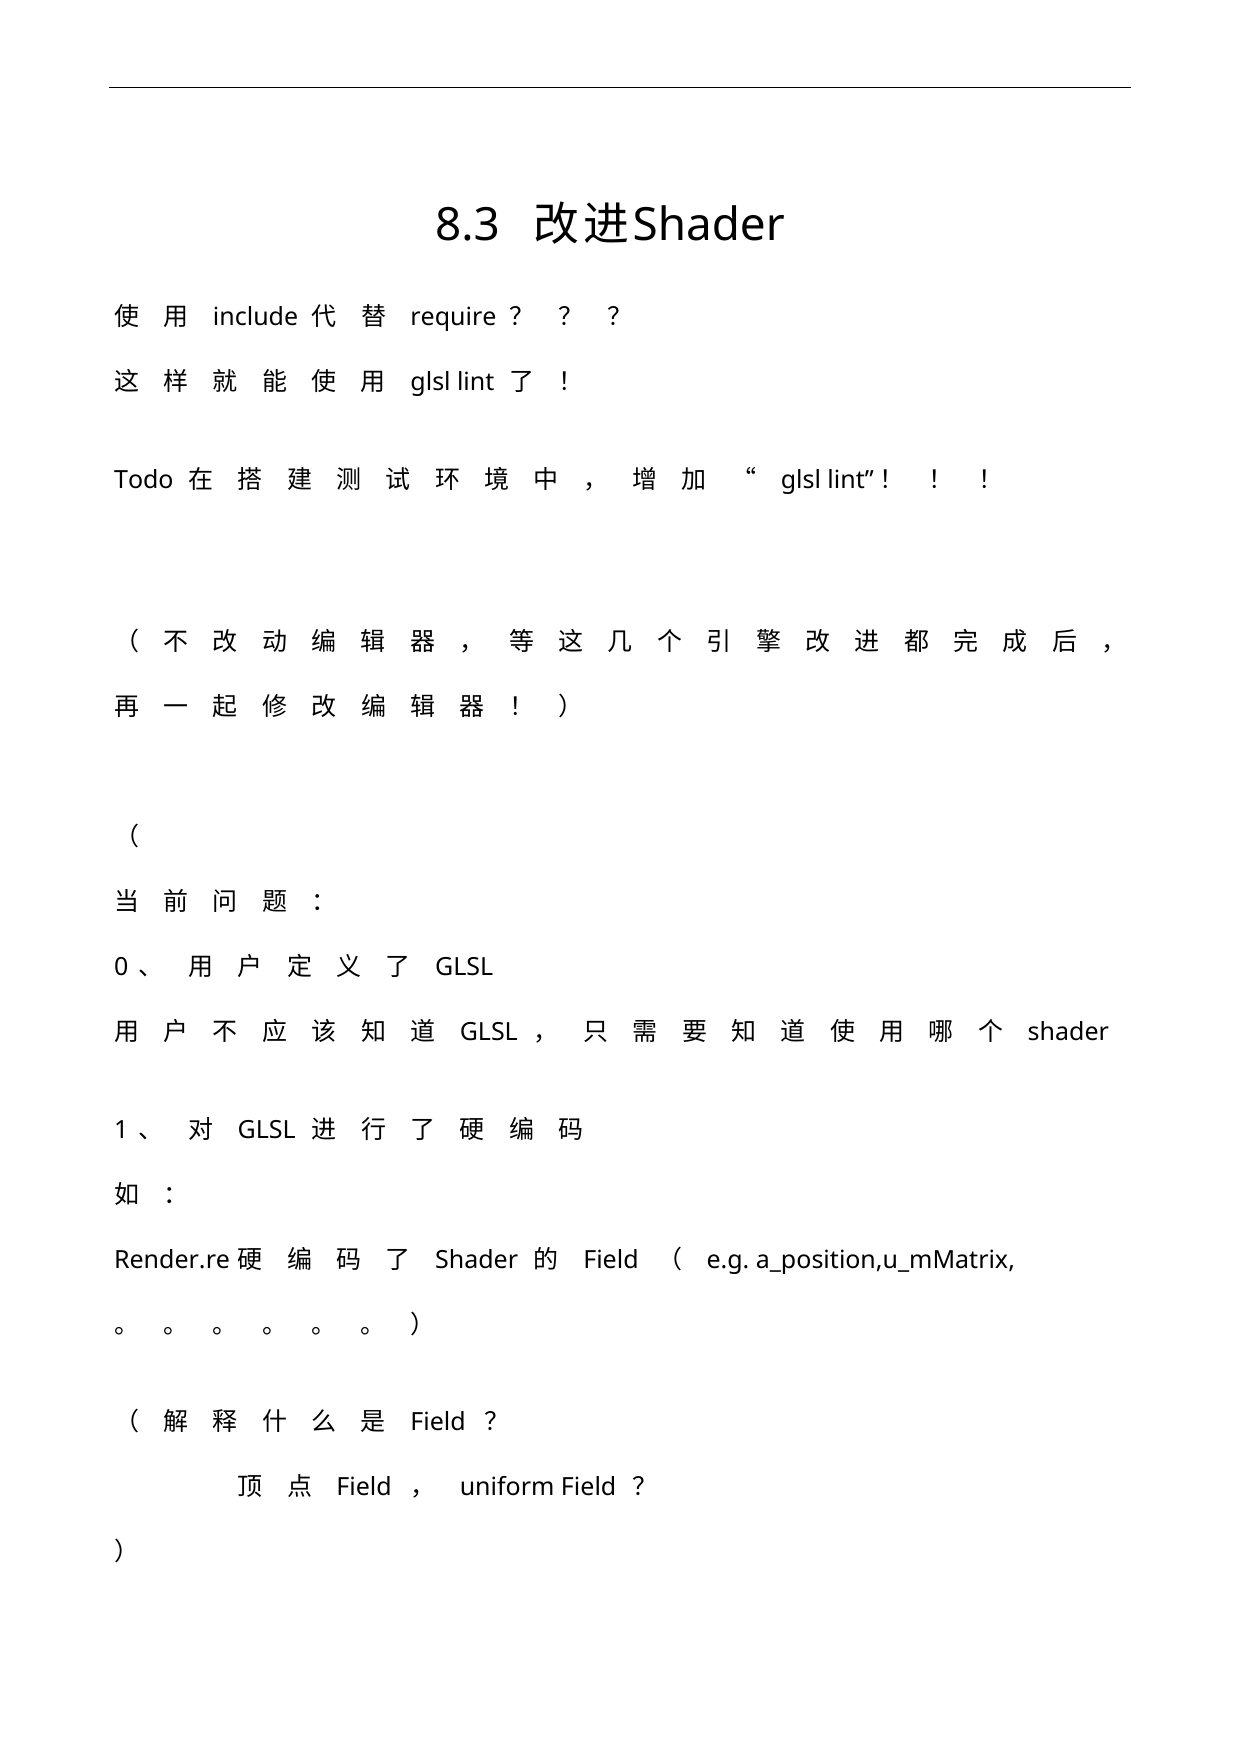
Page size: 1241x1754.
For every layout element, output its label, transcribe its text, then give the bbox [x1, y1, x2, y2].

text 如： [114, 1160, 1126, 1225]
text ） [114, 1517, 1126, 1582]
text Render.re硬编码了Shader的Field（e.g. a_position,u_mMatrix, 。。。。。。） [114, 1225, 1126, 1355]
text （解释什么是Field？ [114, 1387, 1126, 1452]
text 1、对GLSL进行了硬编码 [114, 1095, 1126, 1160]
text 用户不应该知道GLSL，只需要知道使用哪个shader [114, 997, 1126, 1062]
text 使用include代替require？？？ [114, 282, 1126, 347]
text 0、用户定义了GLSL [114, 932, 1126, 997]
text （ [114, 802, 1126, 867]
text （不改动编辑器，等这几个引擎改进都完成后，再一起修改编辑器！） [114, 607, 1126, 737]
text 这样就能使用glsl lint了！ [114, 347, 1126, 412]
subtitle 8.3 改进Shader [114, 172, 1126, 270]
text Todo 在搭建测试环境中，增加“glsl lint”！！！ [114, 445, 1126, 510]
text 顶点Field，uniform Field？ [114, 1452, 1126, 1517]
text 当前问题： [114, 867, 1126, 932]
